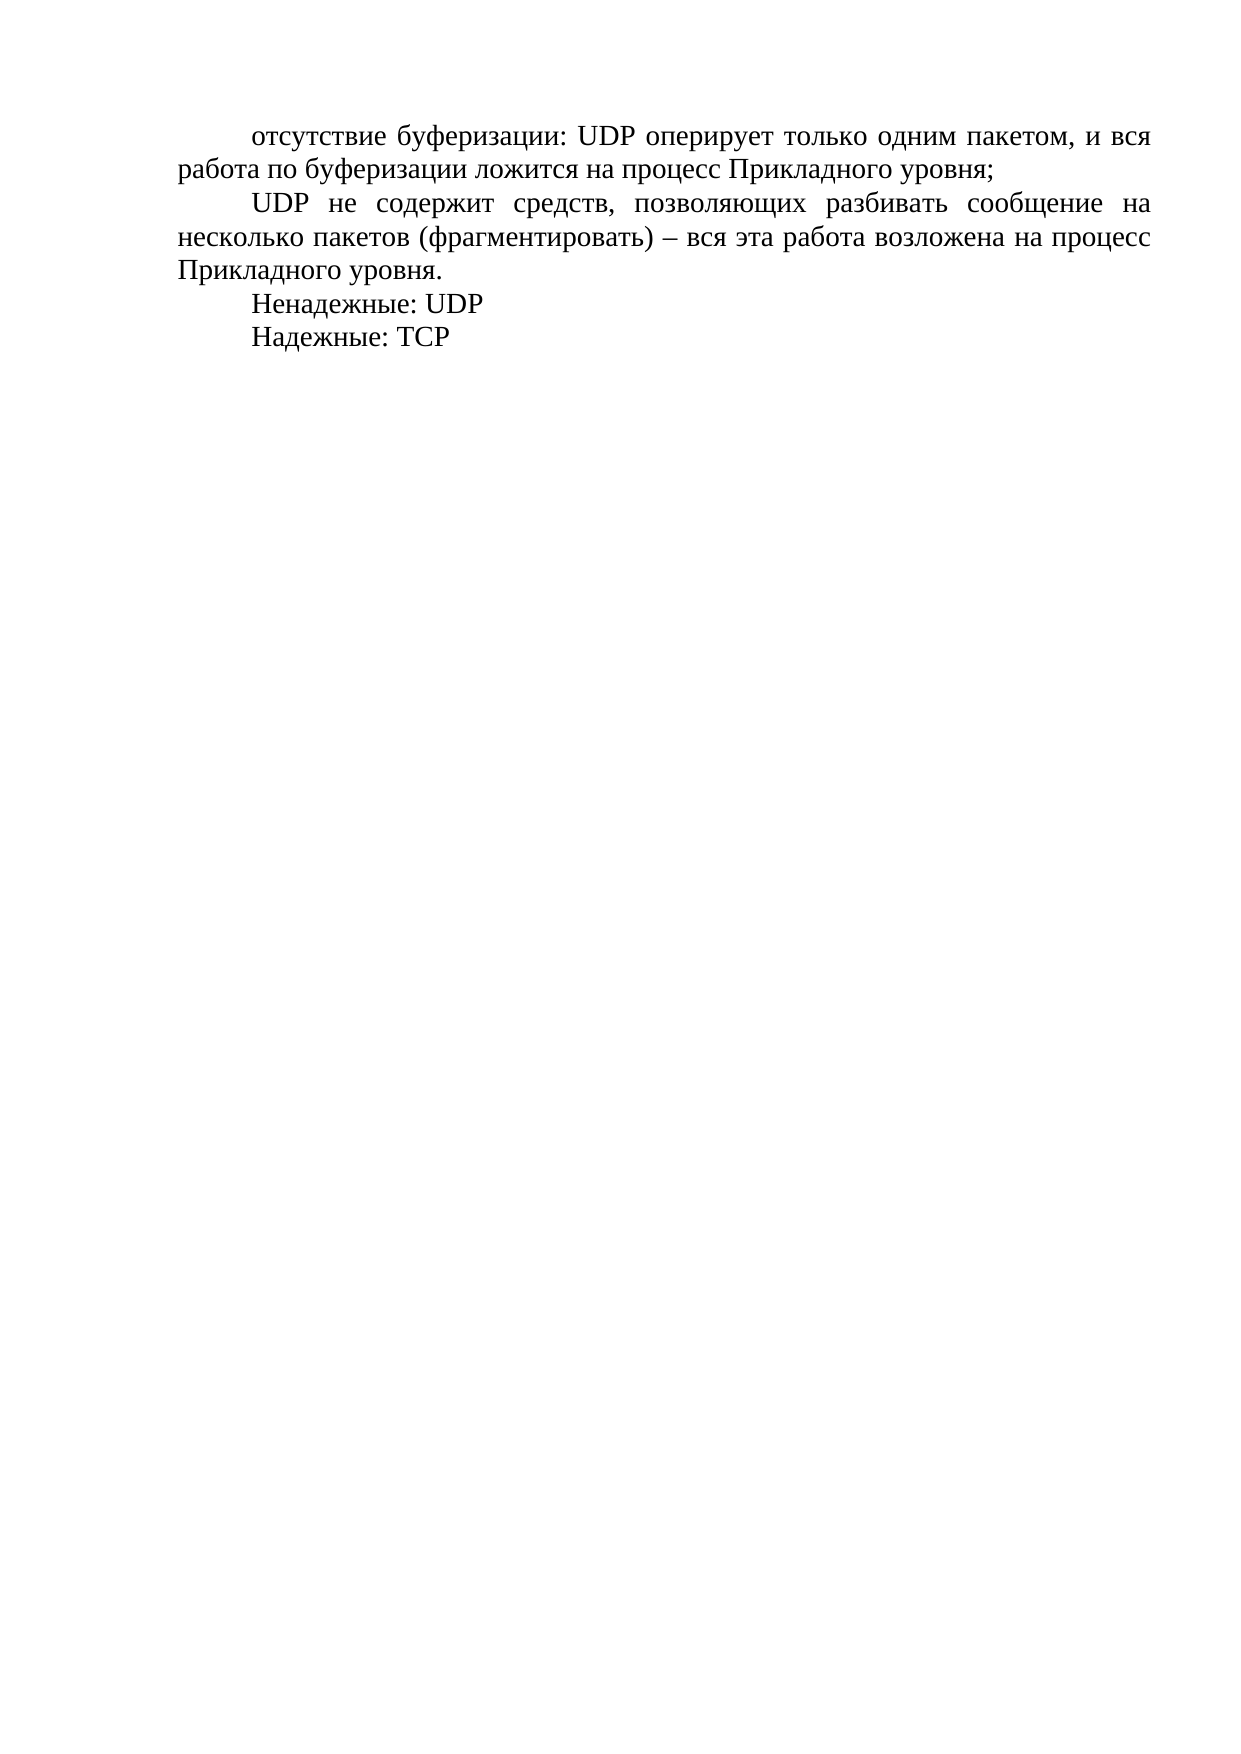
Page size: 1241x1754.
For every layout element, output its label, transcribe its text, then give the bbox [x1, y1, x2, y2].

text UDP не содержит средств, позволяющих разбивать сообщение на несколько пакетов (фрагментировать) – вся эта работа возложена на процесс Прикладного уровня. [177, 185, 1152, 286]
text Надежные: TCP [177, 319, 1152, 353]
text Ненадежные: UDP [177, 286, 1152, 319]
text отсутствие буферизации: UDP оперирует только одним пакетом, и вся работа по буферизации ложится на процесс Прикладного уровня; [177, 118, 1152, 185]
